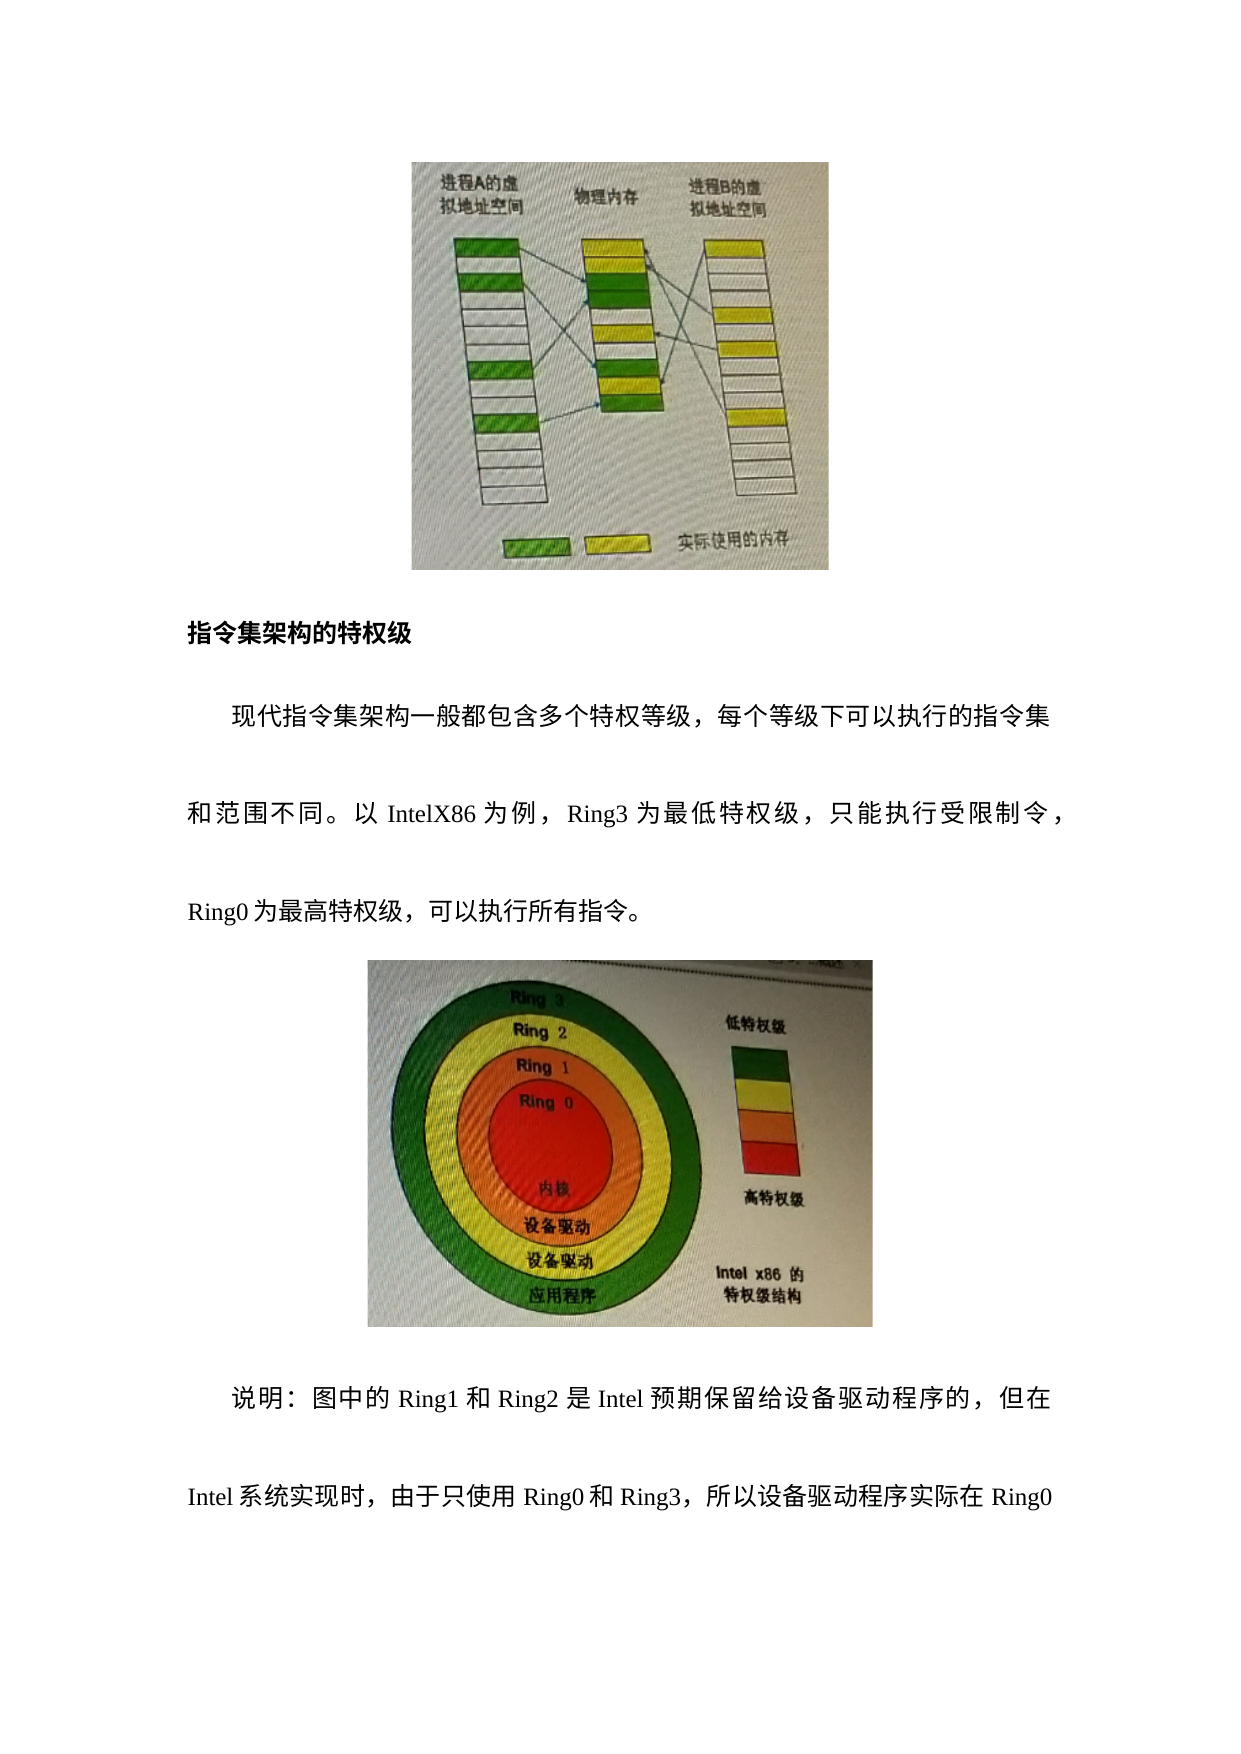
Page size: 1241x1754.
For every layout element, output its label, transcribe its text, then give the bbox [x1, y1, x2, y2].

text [187, 1364, 1053, 1527]
picture [367, 960, 873, 1327]
picture [411, 162, 829, 570]
subtitle 指令集架构的特权级 [187, 599, 1053, 664]
text 现代指令集架构一般都包含多个特权等级，每个等级下可以执行的指令集和范围不同。以IntelX86为例，Ring3为最低特权级，只能执行受限制令，Ring0为最高特权级，可以执行所有指令。 [187, 682, 1053, 942]
